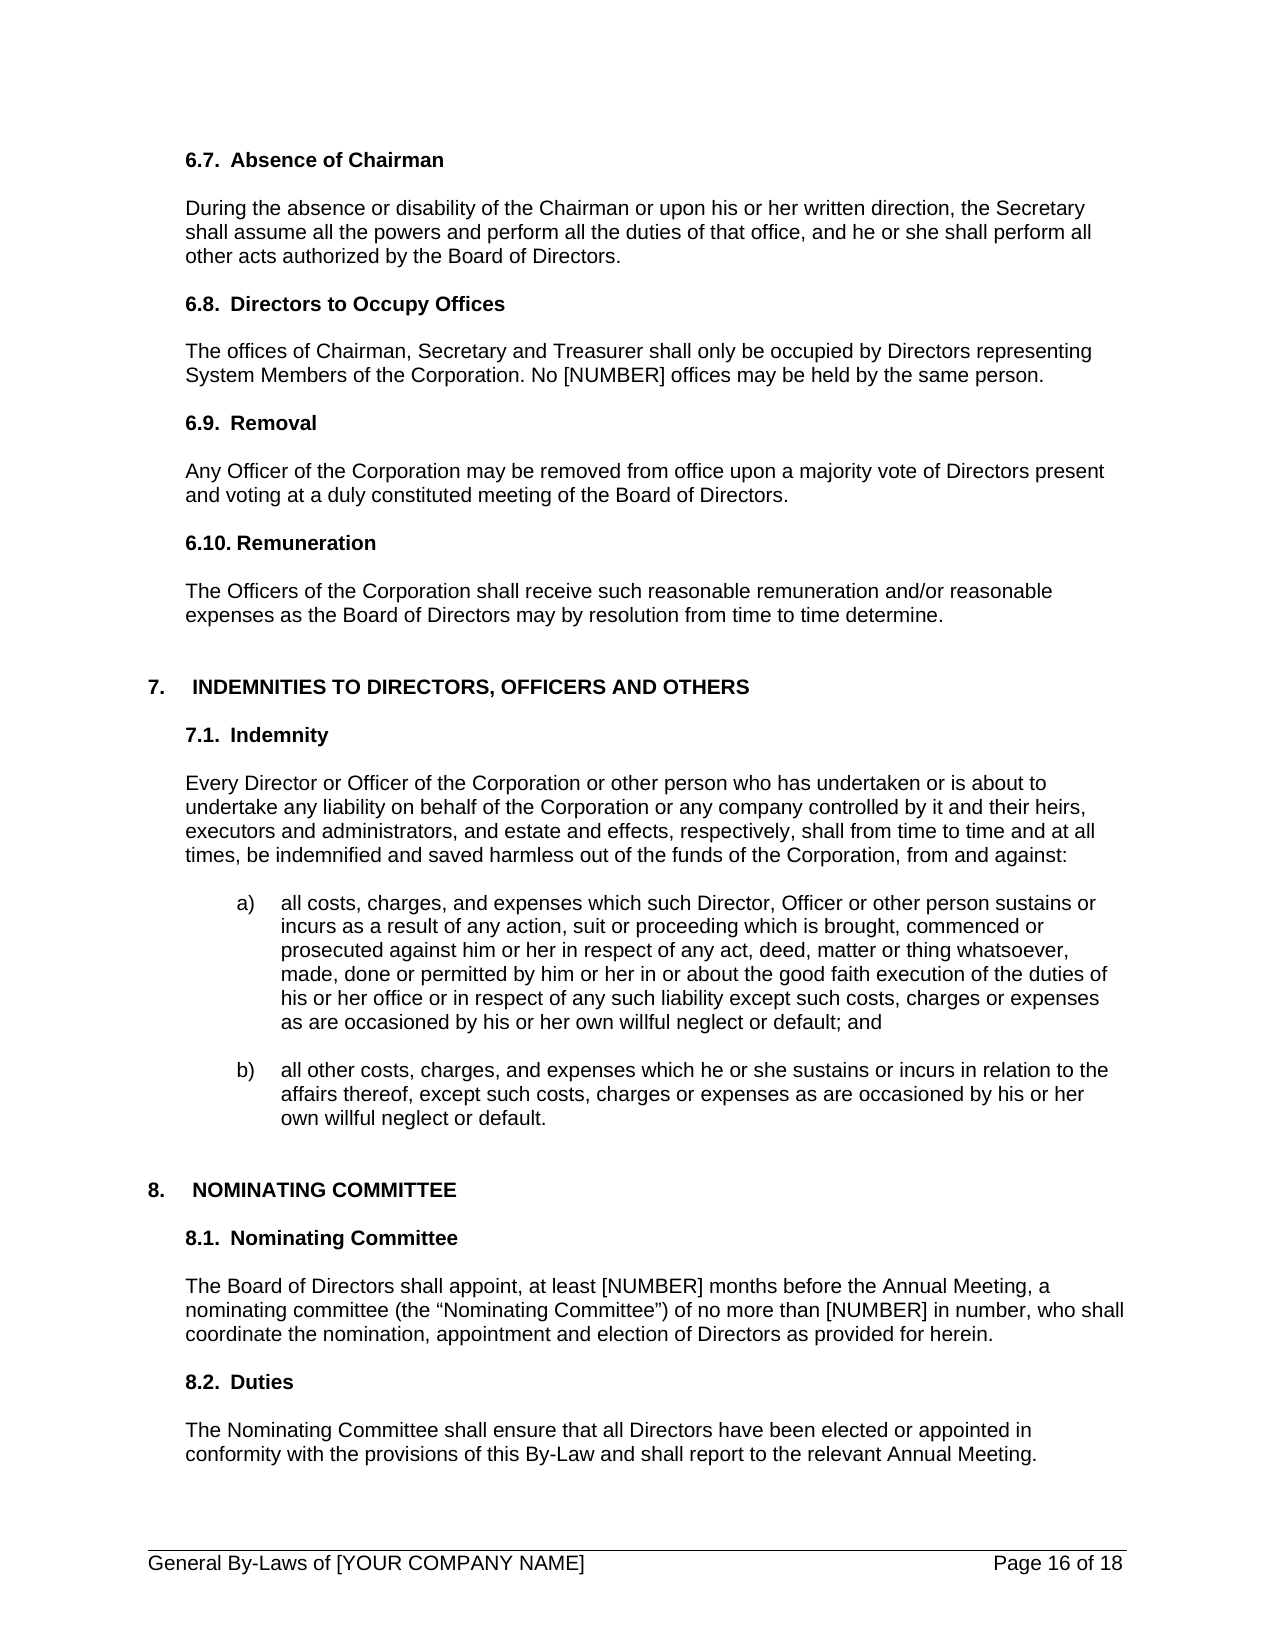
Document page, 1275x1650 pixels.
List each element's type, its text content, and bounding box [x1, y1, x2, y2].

text During the absence or disability of the Chairman or upon his or her written direction, the Secretary shall assume all the powers and perform all the duties of that office, and he or she shall perform all other acts authorized by the Board of Directors. [185, 196, 1127, 267]
list Absence of Chairman [185, 148, 1127, 172]
list NOMINATING COMMITTEE [148, 1178, 1127, 1202]
list Directors to Occupy Offices [185, 291, 1127, 315]
text The Officers of the Corporation shall receive such reasonable remuneration and/or reasonable expenses as the Board of Directors may by resolution from time to time determine. [185, 579, 1127, 627]
text The Board of Directors shall appoint, at least [NUMBER] months before the Annual Meeting, a nominating committee (the “Nominating Committee”) of no more than [NUMBER] in number, who shall coordinate the nomination, appointment and election of Directors as provided for herein. [185, 1274, 1127, 1346]
list INDEMNITIES TO DIRECTORS, OFFICERS AND OTHERS [148, 675, 1127, 699]
list all other costs, charges, and expenses which he or she sustains or incurs in relation to the affairs thereof, except such costs, charges or expenses as are occasioned by his or her own willful neglect or default. [236, 1058, 1127, 1130]
list all costs, charges, and expenses which such Director, Officer or other person sustains or incurs as a result of any action, suit or proceeding which is brought, commenced or prosecuted against him or her in respect of any act, deed, matter or thing whatsoever, made, done or permitted by him or her in or about the good faith execution of the duties of his or her office or in respect of any such liability except such costs, charges or expenses as are occasioned by his or her own willful neglect or default; and [236, 890, 1127, 1034]
text The offices of Chairman, Secretary and Treasurer shall only be occupied by Directors representing System Members of the Corporation. No [NUMBER] offices may be held by the same person. [185, 339, 1127, 387]
list Duties [185, 1369, 1127, 1393]
text Every Director or Officer of the Corporation or other person who has undertaken or is about to undertake any liability on behalf of the Corporation or any company controlled by it and their heirs, executors and administrators, and estate and effects, respectively, shall from time to time and at all times, be indemnified and saved harmless out of the funds of the Corporation, from and against: [185, 771, 1127, 866]
list Indemnity [185, 723, 1127, 747]
list Nominating Committee [185, 1226, 1127, 1250]
list Remuneration [185, 531, 1127, 555]
text Any Officer of the Corporation may be removed from office upon a majority vote of Directors present and voting at a duly constituted meeting of the Board of Directors. [185, 459, 1127, 507]
text The Nominating Committee shall ensure that all Directors have been elected or appointed in conformity with the provisions of this By-Law and shall report to the relevant Annual Meeting. [185, 1417, 1127, 1465]
list Removal [185, 411, 1127, 435]
